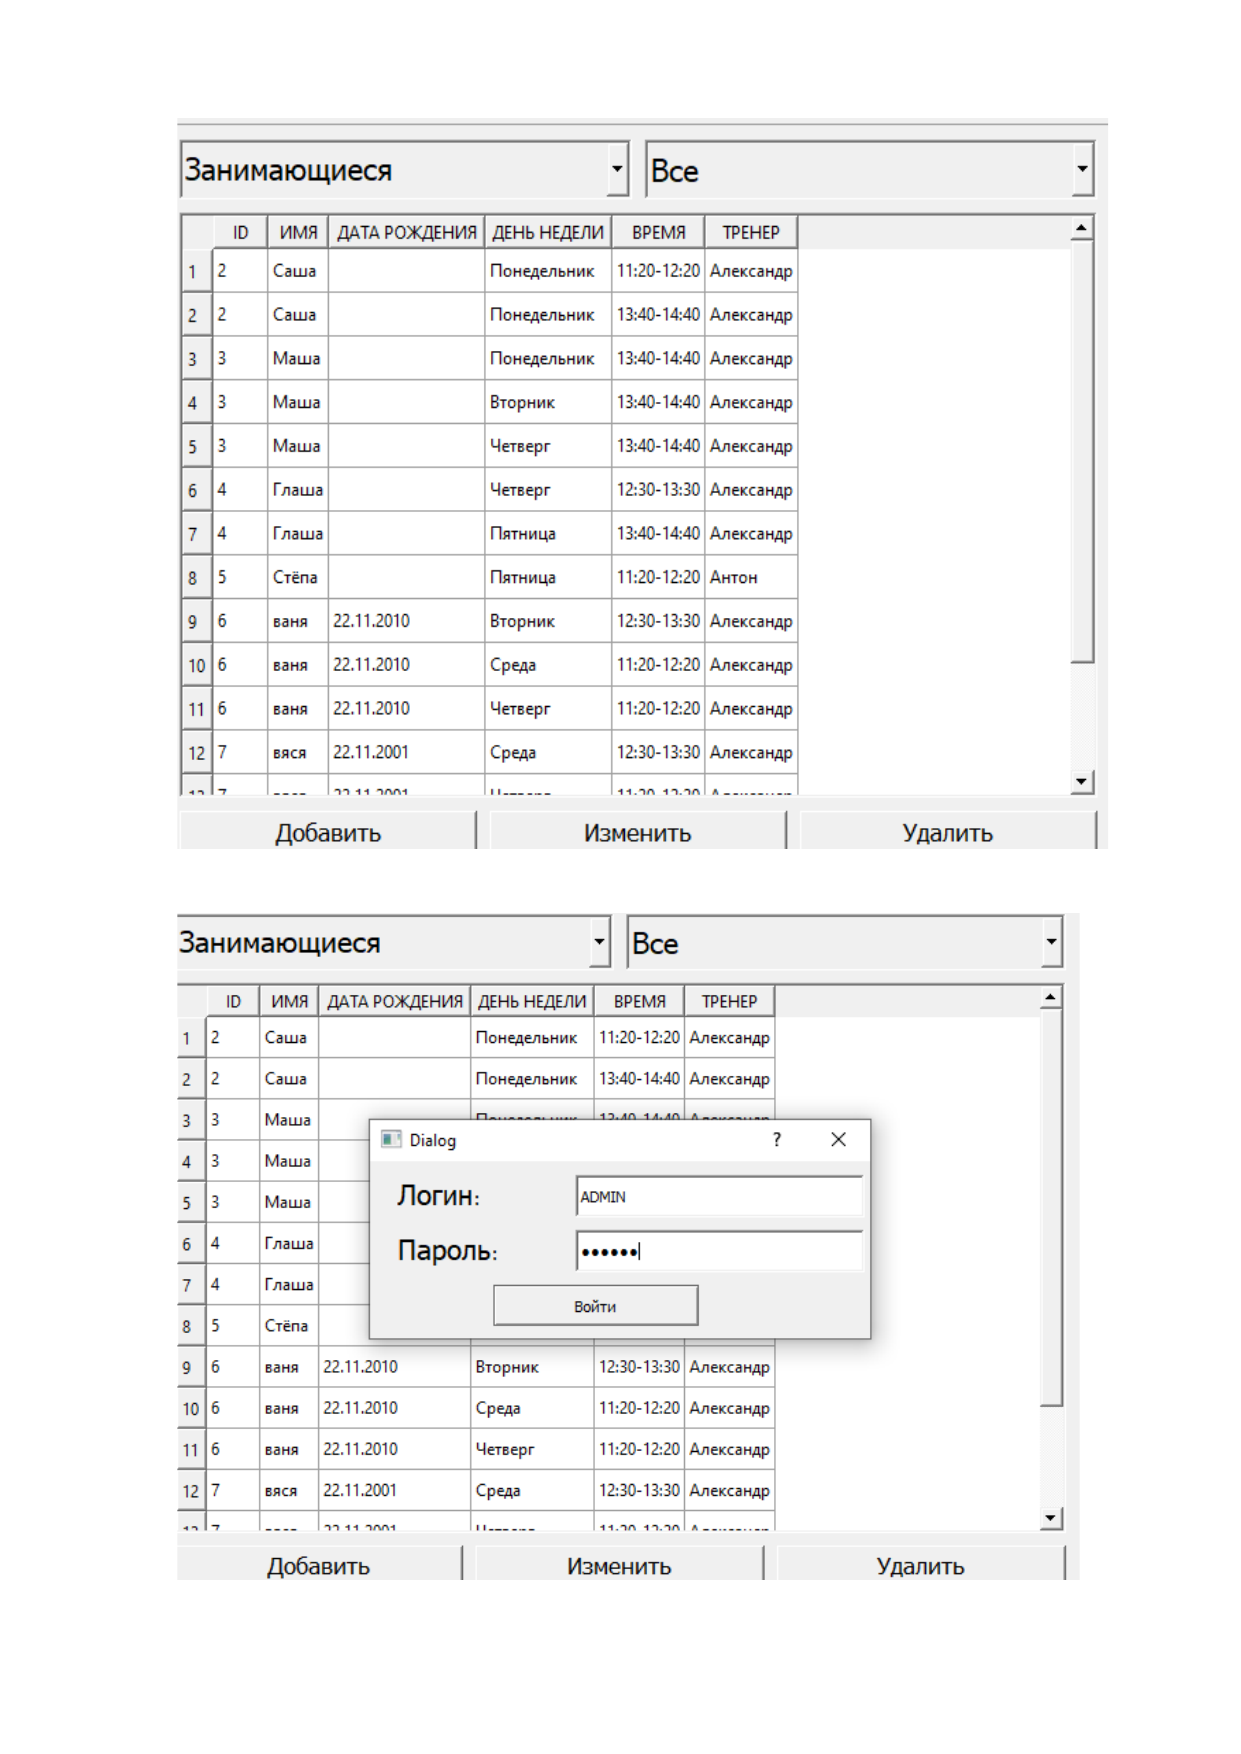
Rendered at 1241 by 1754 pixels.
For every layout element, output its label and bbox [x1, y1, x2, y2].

picture [177, 913, 1080, 1580]
picture [177, 118, 1109, 849]
